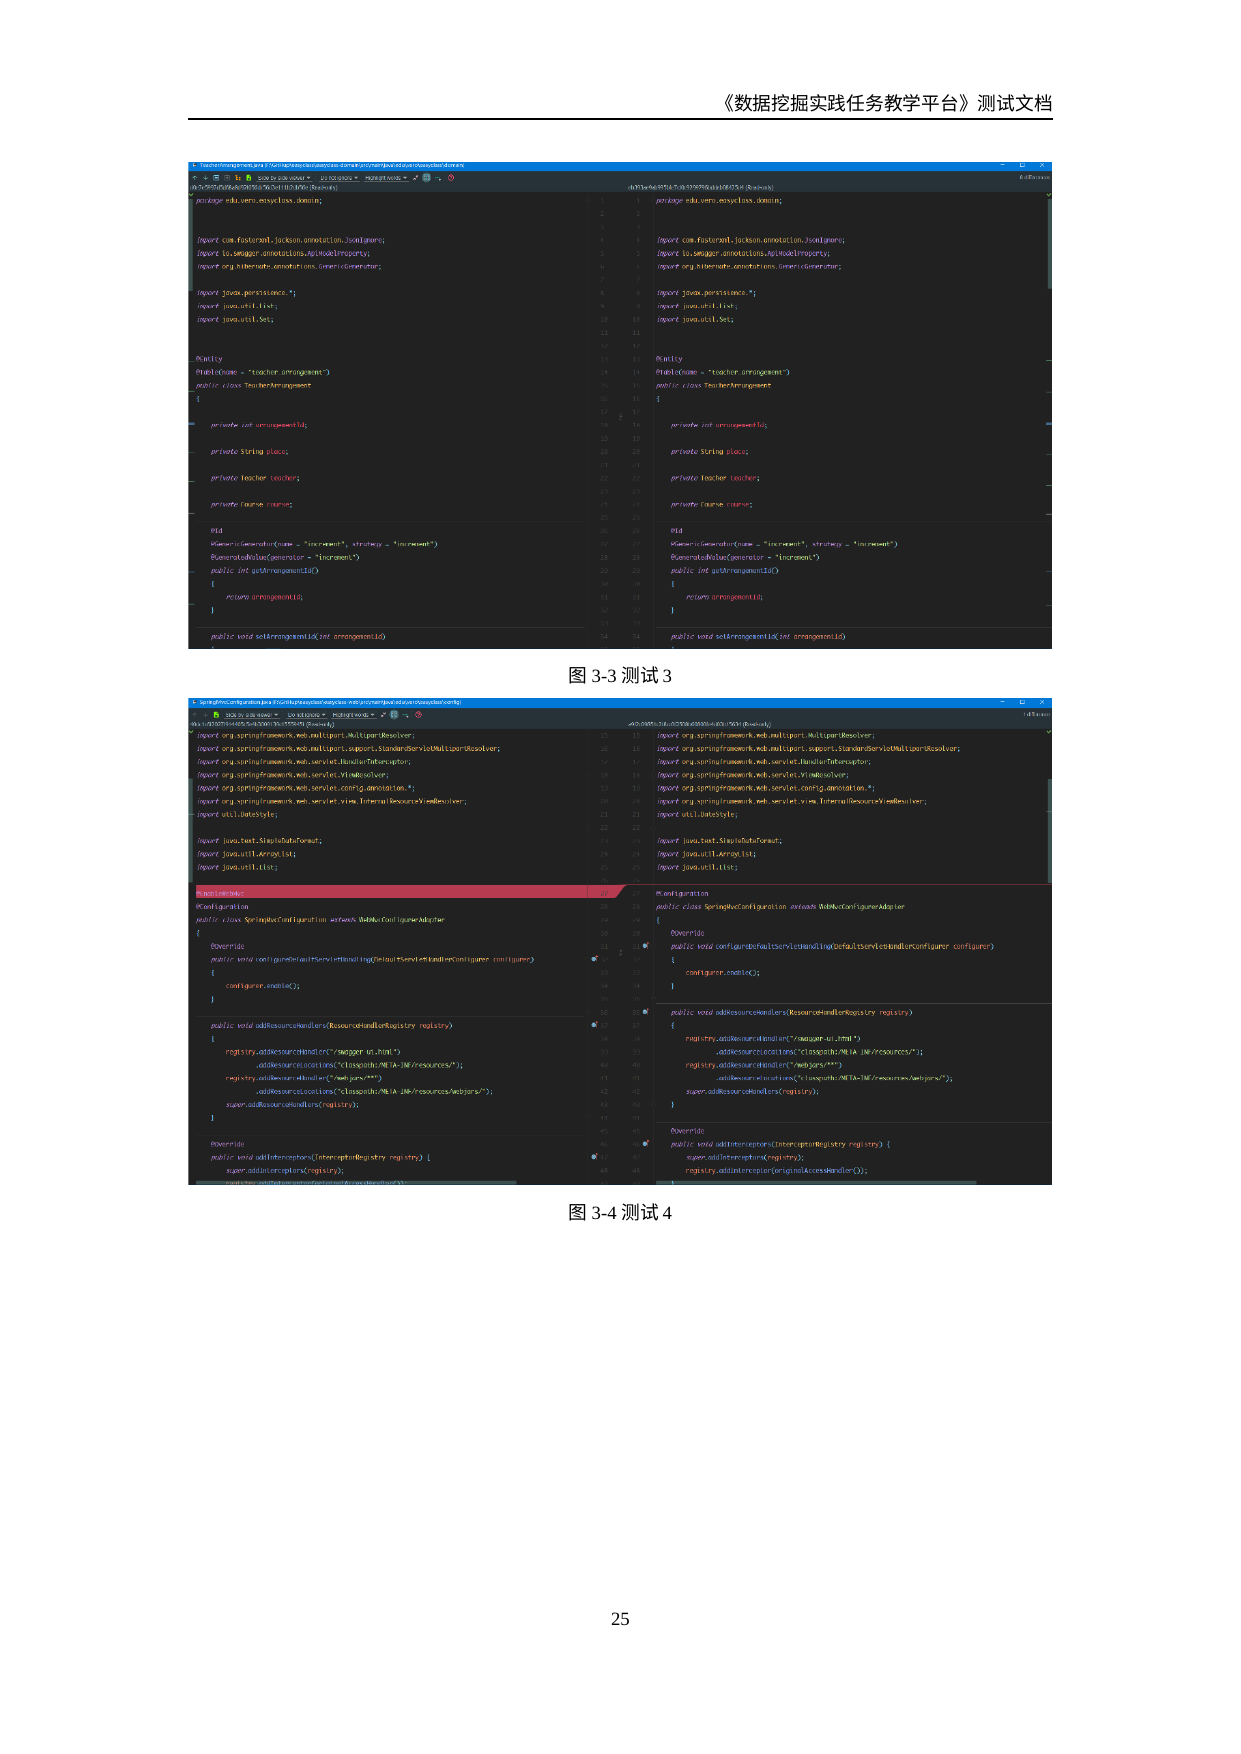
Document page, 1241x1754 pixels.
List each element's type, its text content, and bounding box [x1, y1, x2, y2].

picture [188, 162, 1052, 649]
picture [188, 698, 1052, 1185]
text 图 3-3 测试3 [187, 658, 1053, 691]
text 图 3-4 测试4 [187, 1195, 1053, 1227]
